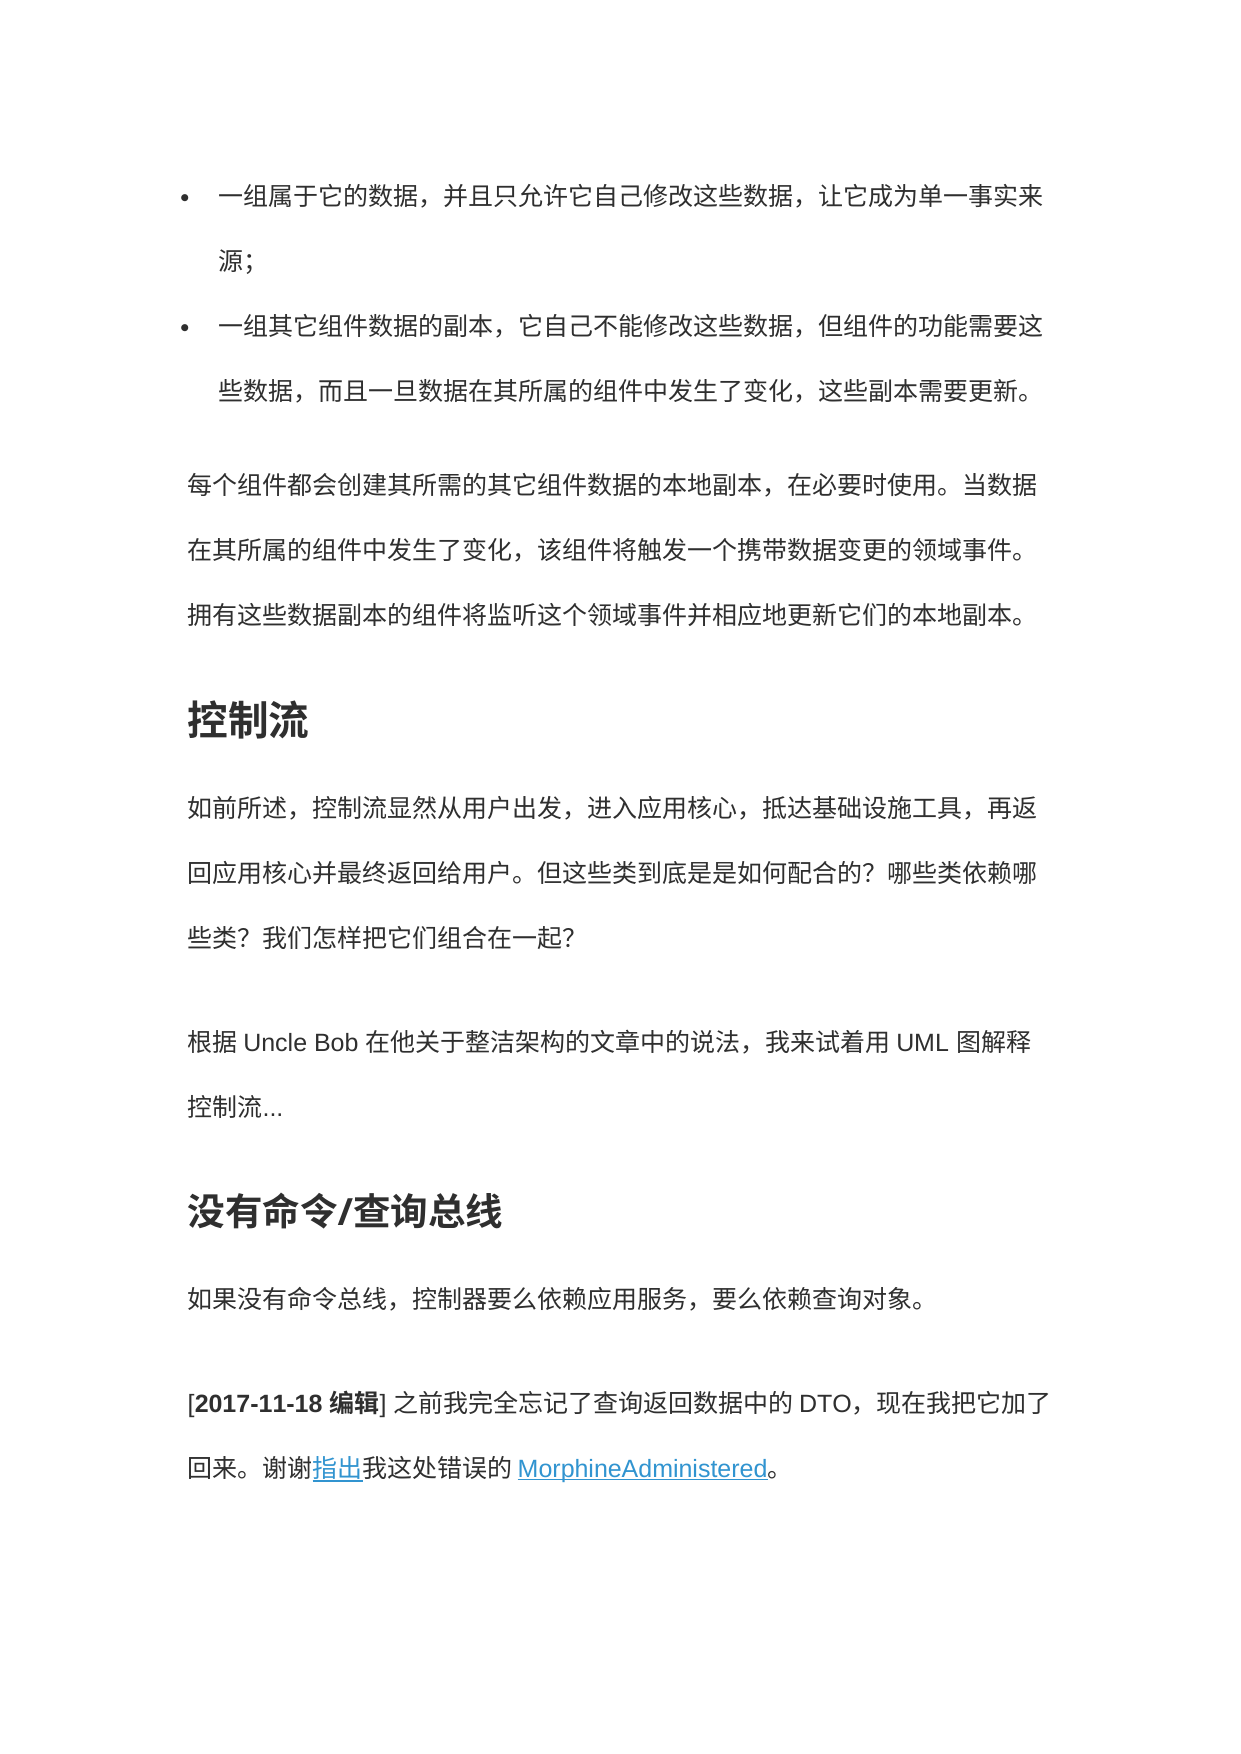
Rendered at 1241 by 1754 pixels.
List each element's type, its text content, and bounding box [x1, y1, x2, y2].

text 控制流 [187, 685, 1053, 750]
list 一组其它组件数据的副本，它自己不能修改这些数据，但组件的功能需要这些数据，而且一旦数据在其所属的组件中发生了变化，这些副本需要更新。 [181, 292, 1053, 422]
list 一组属于它的数据，并且只允许它自己修改这些数据，让它成为单一事实来源； [181, 162, 1053, 292]
text 根据 Uncle Bob 在他关于整洁架构的文章中的说法，我来试着用 UML 图解释控制流... [187, 1008, 1053, 1138]
text 每个组件都会创建其所需的其它组件数据的本地副本，在必要时使用。当数据在其所属的组件中发生了变化，该组件将触发一个携带数据变更的领域事件。拥有这些数据副本的组件将监听这个领域事件并相应地更新它们的本地副本。 [187, 451, 1053, 646]
text 没有命令/查询总线 [187, 1177, 1053, 1242]
text [2017-11-18 编辑] 之前我完全忘记了查询返回数据中的 DTO，现在我把它加了回来。谢谢指出我这处错误的MorphineAdministered。 [187, 1369, 1053, 1499]
text 如果没有命令总线，控制器要么依赖应用服务，要么依赖查询对象。 [187, 1265, 1053, 1330]
text 如前所述，控制流显然从用户出发，进入应用核心，抵达基础设施工具，再返回应用核心并最终返回给用户。但这些类到底是是如何配合的？哪些类依赖哪些类？我们怎样把它们组合在一起？ [187, 774, 1053, 969]
